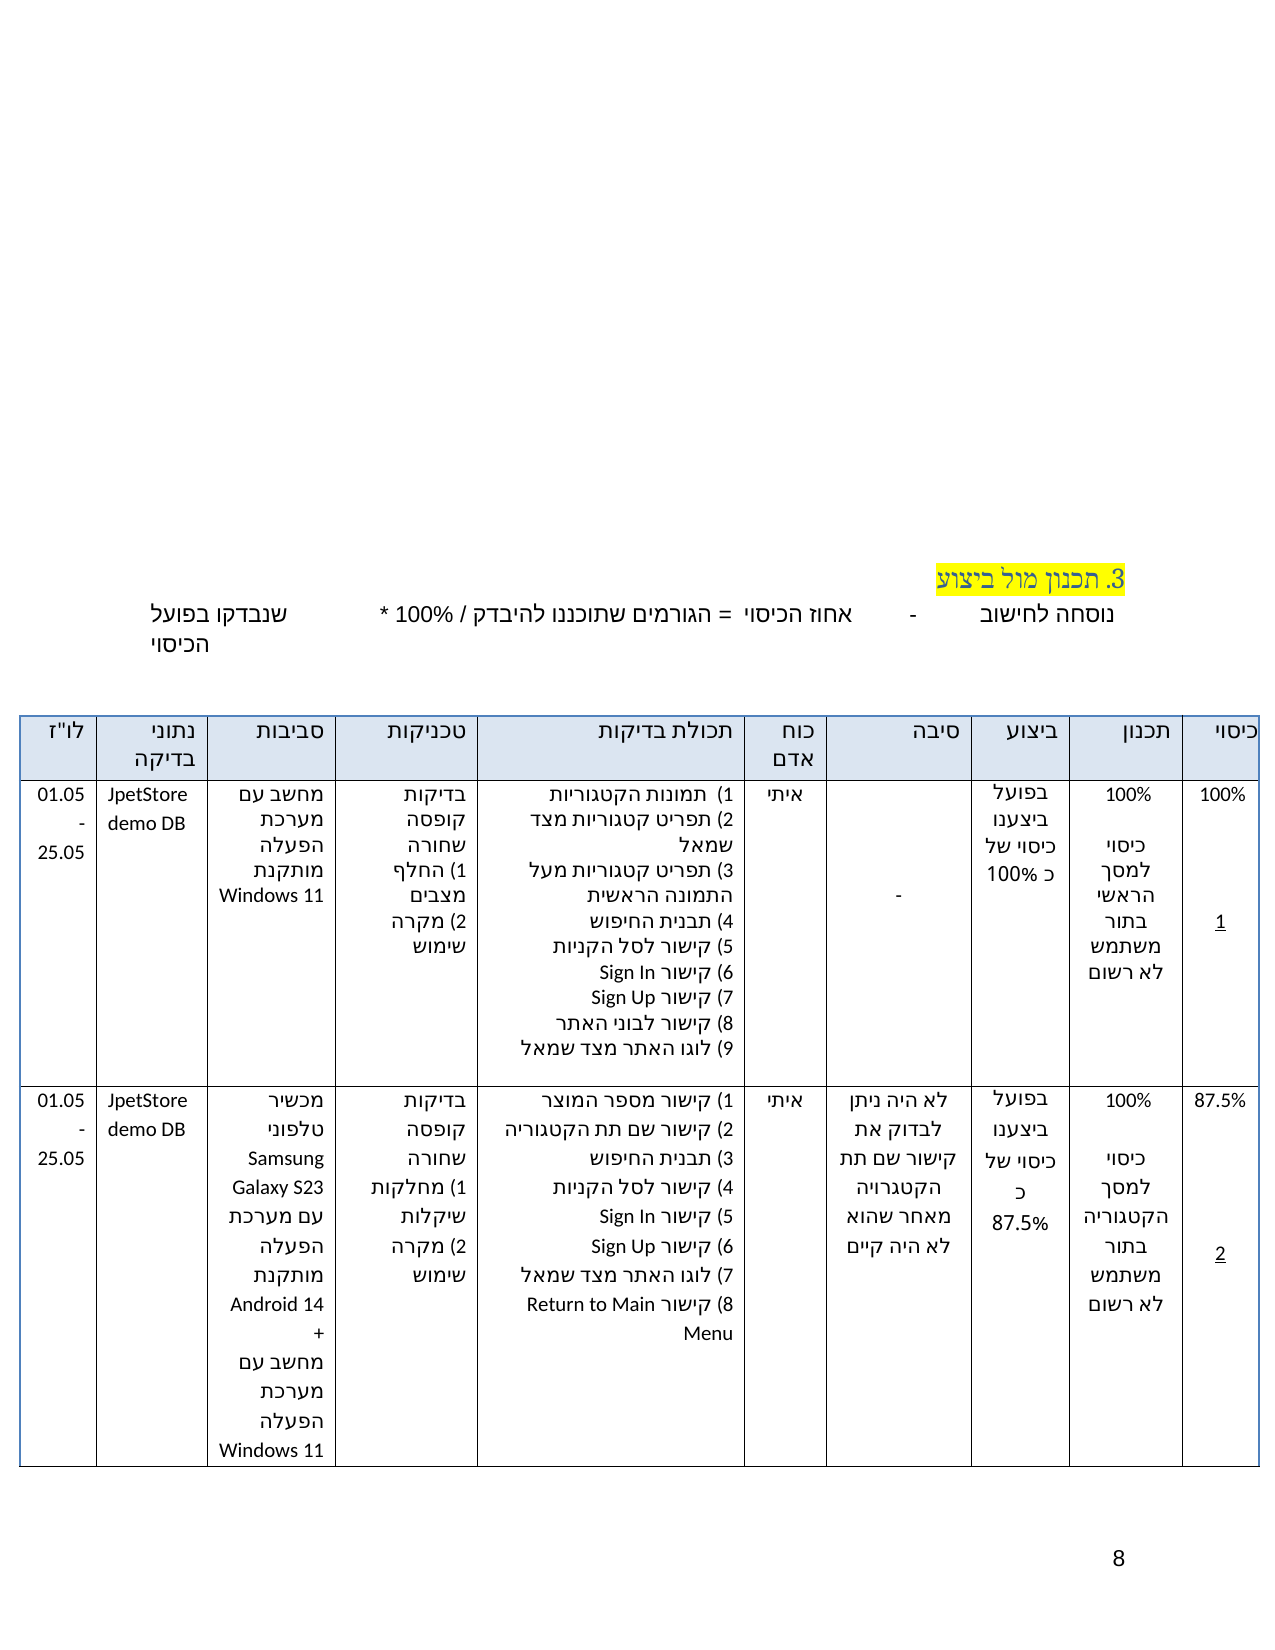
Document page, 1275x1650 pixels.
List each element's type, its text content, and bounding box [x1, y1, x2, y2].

table_header טכניקות [336, 717, 477, 780]
table_cell איתי [745, 1087, 826, 1466]
table_cell - [827, 781, 971, 1086]
table_cell 100% 1 [1183, 781, 1258, 1086]
table_cell 1) קישור מספר המוצר 2) קישור שם תת הקטגוריה 3) תבנית החיפוש 4) קישור לסל הקניות 5) קישור Sign In 6) קישור Sign Up 7) לוגו האתר מצד שמאל 8) קישור Return to Main Menu [478, 1087, 744, 1466]
table_cell 01.05 - 25.05 [21, 1087, 96, 1466]
table_cell JpetStore demo DB [97, 781, 207, 1086]
table_cell בדיקות קופסה שחורה 1) החלף מצבים 2) מקרה שימוש [336, 781, 477, 1086]
table_cell 01.05 - 25.05 [21, 781, 96, 1086]
table_header סיבה [827, 717, 971, 780]
table_cell בפועל ביצענו כיסוי של כ 100% [972, 781, 1069, 1086]
table_cell 100% כיסוי למסך הקטגוריה בתור משתמש לא רשום [1070, 1087, 1182, 1466]
text הגורמים שתוכננו להיבדק / 100% * הגורמים שנבדקו בפועל = iאחוז הכיסוי - iנוסחה לחישוב הכיסוי [150, 601, 1125, 658]
table_header סביבות [208, 717, 335, 780]
table_header לו"ז [21, 717, 96, 780]
table_cell 100% כיסוי למסך הראשי בתור משתמש לא רשום [1070, 781, 1182, 1086]
table_header כיסוי [1183, 717, 1258, 780]
table_header כוח אדם [745, 717, 826, 780]
table_header ביצוע [972, 717, 1069, 780]
subtitle 3. תכנון מול ביצוע [150, 562, 1125, 596]
table_cell בדיקות קופסה שחורה 1) מחלקות שיקלות 2) מקרה שימוש [336, 1087, 477, 1466]
table_cell 87.5% 2 [1183, 1087, 1258, 1466]
table_cell מחשב עם מערכת הפעלה מותקנת Windows 11 [208, 781, 335, 1086]
table_cell JpetStore demo DB [97, 1087, 207, 1466]
table_cell איתי [745, 781, 826, 1086]
table_header תכולת בדיקות [478, 717, 744, 780]
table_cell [208, 1087, 335, 1466]
table_cell 1) תמונות הקטגוריות 2) תפריט קטגוריות מצד שמאל 3) תפריט קטגוריות מעל התמונה הראשית 4) תבנית החיפוש 5) קישור לסל הקניות 6) קישור Sign In 7) קישור Sign Up 8) קישור לבוני האתר 9) לוגו האתר מצד שמאל [478, 781, 744, 1086]
table_header נתוני בדיקה [97, 717, 207, 780]
table_header תכנון [1070, 717, 1182, 780]
table_cell לא היה ניתן לבדוק את קישור שם תת הקטגרויה מאחר שהוא לא היה קיים [827, 1087, 971, 1466]
table_cell בפועל ביצענו כיסוי של כ 87.5% [972, 1087, 1069, 1466]
